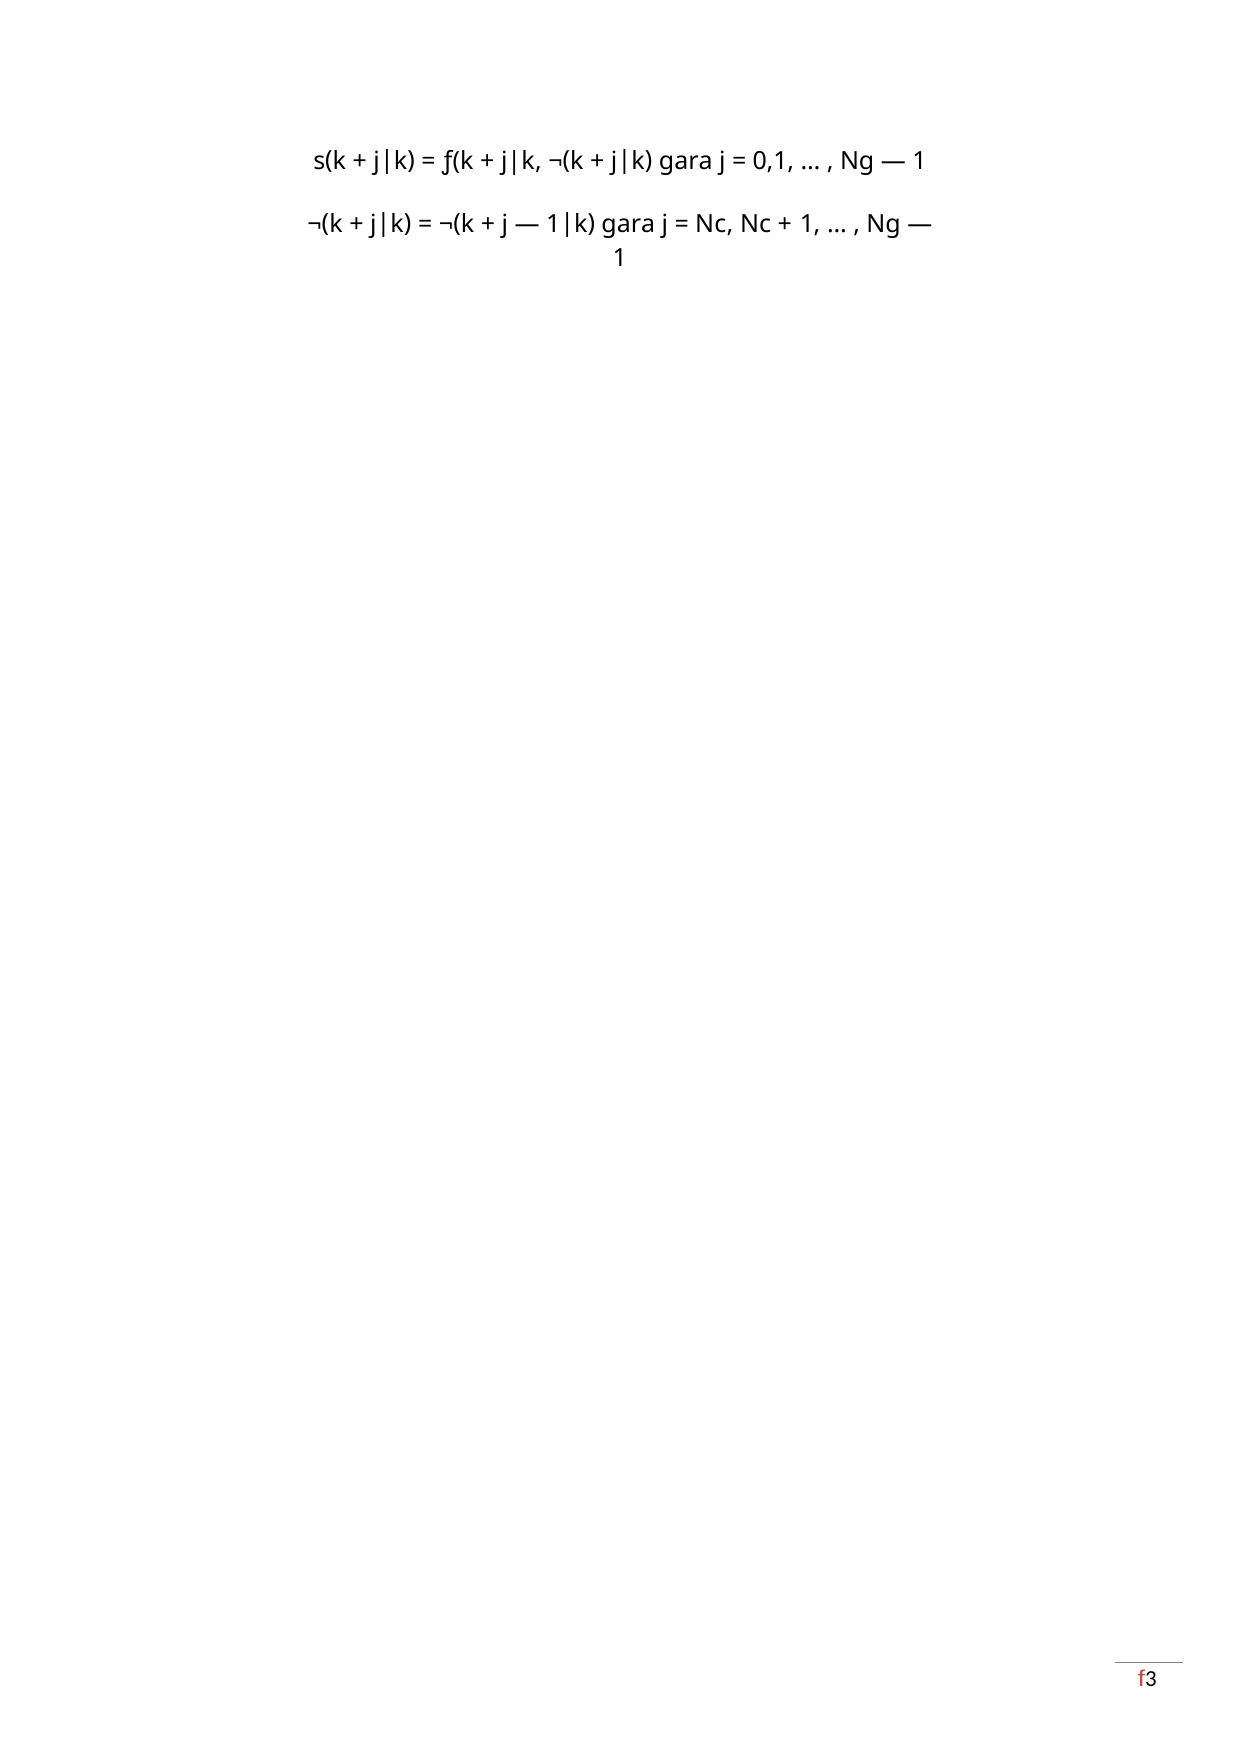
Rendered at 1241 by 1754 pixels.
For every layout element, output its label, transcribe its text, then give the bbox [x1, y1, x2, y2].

text s(k + j|k) = ƒ(k + j|k, ¬(k + j|k) gara j = 0,1, … , Ng — 1 [298, 142, 941, 177]
text ¬(k + j|k) = ¬(k + j — 1|k) gara j = Nc, Nc + 1, … , Ng — 1 [298, 204, 941, 274]
